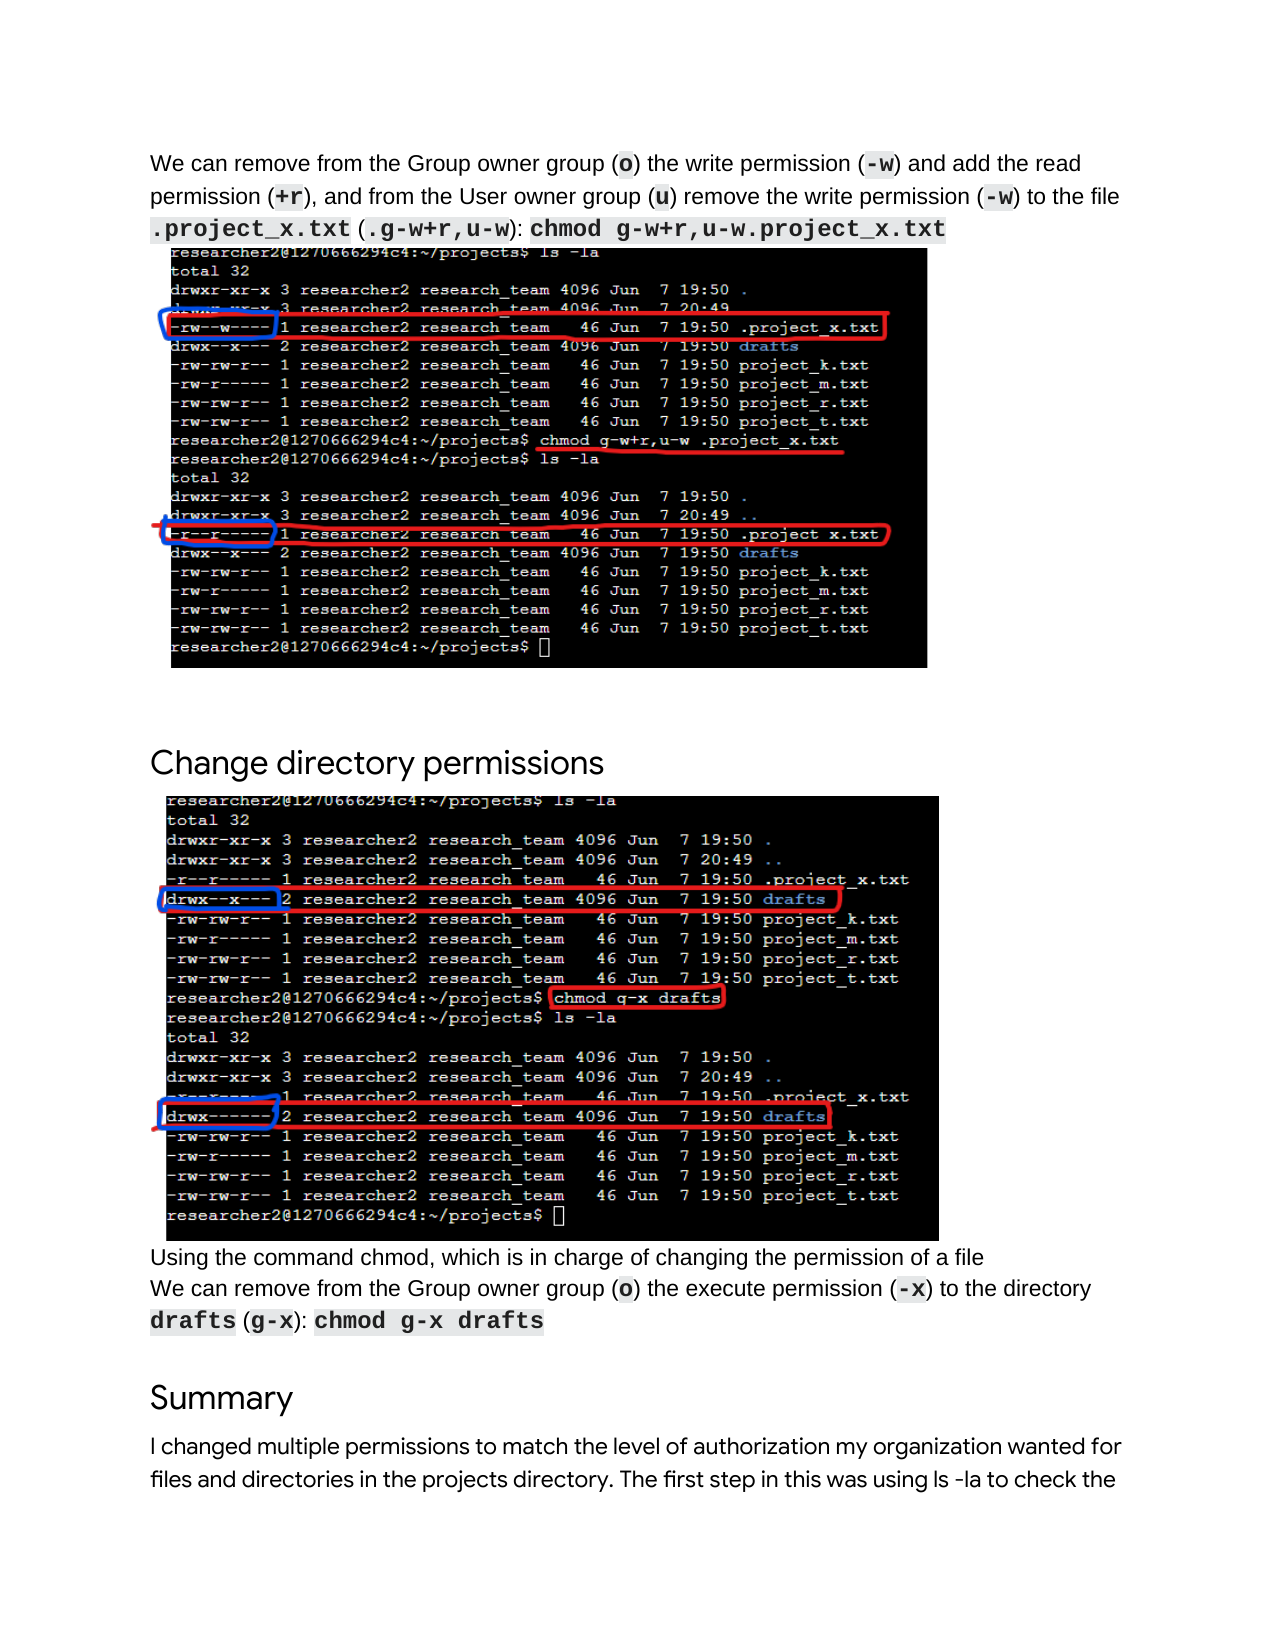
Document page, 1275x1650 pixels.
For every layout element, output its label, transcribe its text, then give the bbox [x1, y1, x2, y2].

subtitle Change directory permissions [150, 742, 1125, 784]
text We can remove from the Group owner group (o) the write permission (-w) and add the read permission (+r), and from the User owner group (u) remove the write permission (-w) to the file .project_x.txt (.g-w+r,u-w): chmod g-w+r,u-w.project_x.txt [150, 150, 1125, 244]
subtitle Summary [150, 1378, 1125, 1419]
text Using the command chmod, which is in charge of changing the permission of a file [150, 1244, 1125, 1271]
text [150, 1432, 1125, 1494]
text We can remove from the Group owner group (o) the execute permission (-x) to the directory drafts (g-x): chmod g-x drafts [150, 1274, 1125, 1336]
picture [150, 248, 928, 668]
picture [150, 796, 939, 1241]
